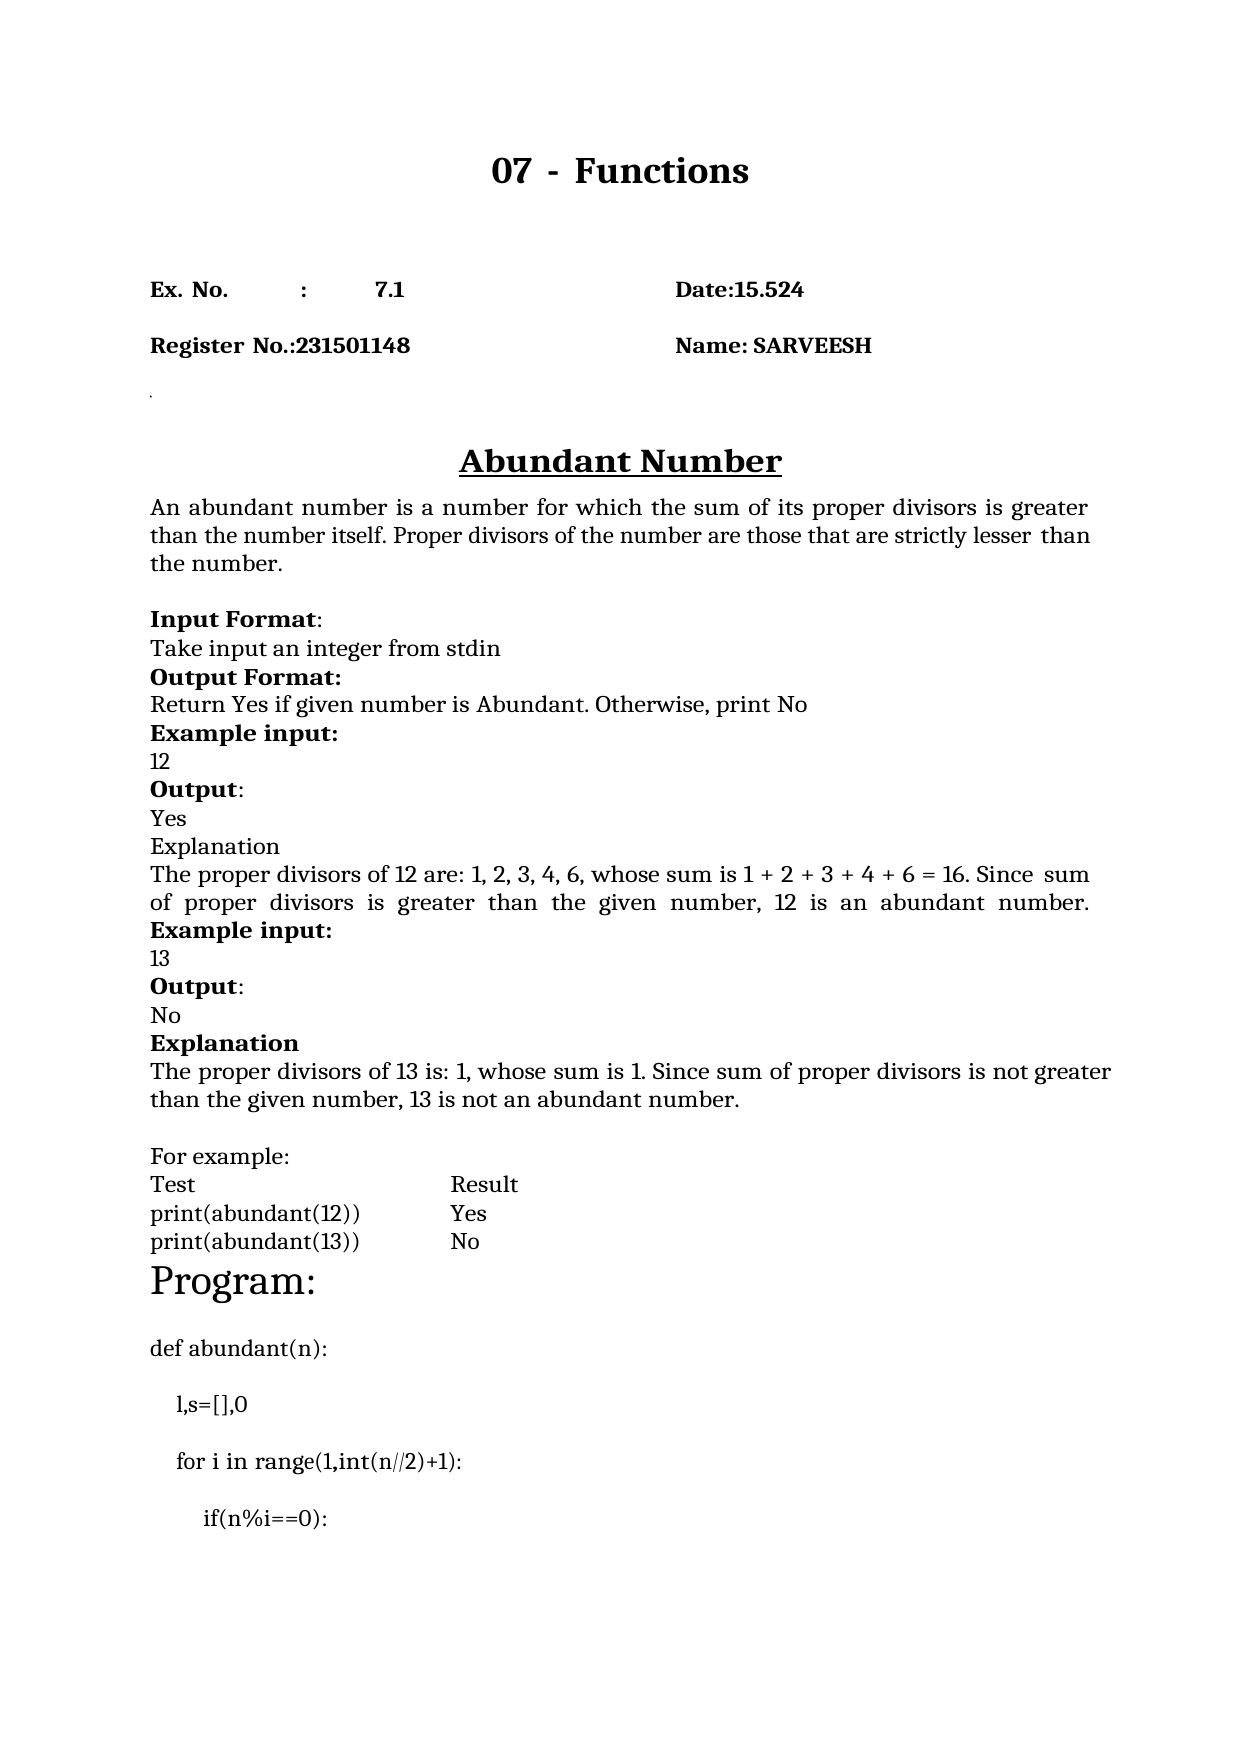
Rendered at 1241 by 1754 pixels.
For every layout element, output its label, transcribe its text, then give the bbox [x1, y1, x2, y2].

text Example input: [150, 720, 1138, 747]
text Return Yes if given number is Abundant. Otherwise, print No [150, 691, 1138, 719]
text An abundant number is a number for which the sum of its proper divisors is greater than the number itself. Proper divisors of the number are those that are strictly lesser than the number. [150, 494, 1091, 577]
text 13 [150, 945, 1138, 972]
text The proper divisors of 13 is: 1, whose sum is 1. Since sum of proper divisors is not greater than the given number, 13 is not an abundant number. [150, 1058, 1138, 1114]
subtitle Program: [150, 1257, 1138, 1304]
text No [150, 1001, 1138, 1029]
text Input Format: [150, 606, 1138, 634]
text print(abundant(12)) Yes [150, 1199, 1138, 1227]
subtitle Abundant Number [411, 442, 829, 481]
text Explanation [150, 1030, 1138, 1058]
text for i in range(1,int(n//2)+1): if(n%i==0): [176, 1448, 480, 1532]
text Output Format: [150, 663, 1138, 691]
text Yes Explanation [150, 805, 290, 860]
text print(abundant(13)) No [150, 1228, 1138, 1256]
text 12 [150, 748, 1138, 776]
text For example: [150, 1143, 1138, 1170]
text Take input an integer from stdin [150, 635, 1138, 662]
text def abundant(n): l,s=[],0 [150, 1334, 350, 1419]
text Test Result [150, 1171, 1138, 1199]
text The proper divisors of 12 are: 1, 2, 3, 4, 6, whose sum is 1 + 2 + 3 + 4 + 6 = 16. Since sum of proper divisors is greater than the given number, 12 is an abundant number. Example input: [150, 861, 1090, 944]
text 07 - Functions [411, 149, 829, 193]
text Output: [150, 776, 1138, 804]
text Register No.:231501148 Name: SARVEESH [150, 332, 1138, 359]
text Ex. No. : 7.1 Date:15.524 [150, 277, 1138, 303]
text Output: [150, 973, 1138, 1001]
